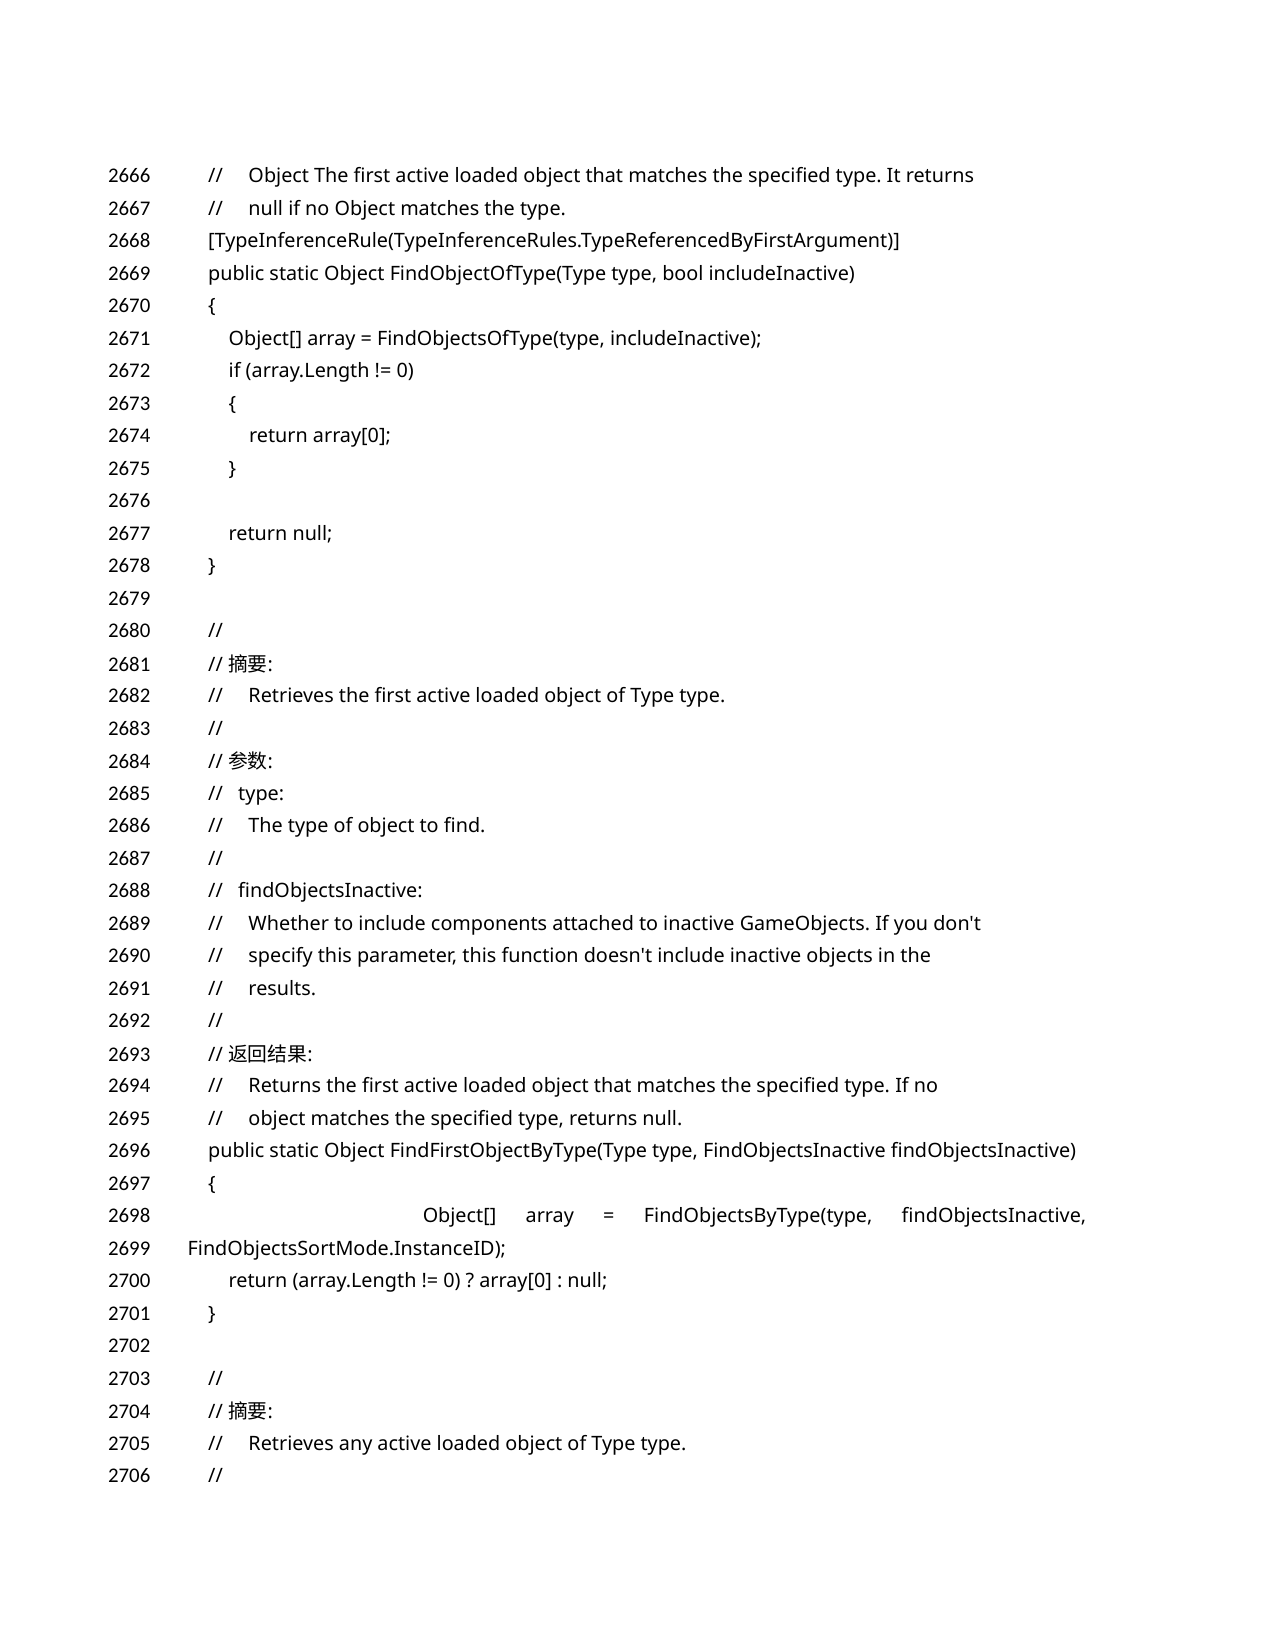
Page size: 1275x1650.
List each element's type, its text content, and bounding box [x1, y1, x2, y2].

text // [187, 1361, 1087, 1394]
text // [187, 711, 1087, 744]
text // Retrieves the first active loaded object of Type type. [187, 679, 1087, 711]
text // [187, 614, 1087, 646]
text // Object The first active loaded object that matches the specified type. It returns [187, 159, 1087, 191]
text public static Object FindObjectOfType(Type type, bool includeInactive) [187, 256, 1087, 289]
text // Returns the first active loaded object that matches the specified type. If no [187, 1069, 1087, 1101]
text { [187, 1166, 1087, 1199]
text Object[] array = FindObjectsOfType(type, includeInactive); [187, 321, 1087, 354]
text // findObjectsInactive: [187, 874, 1087, 906]
text // 摘要: [187, 646, 1087, 679]
text { [187, 386, 1087, 419]
text // 摘要: [187, 1394, 1087, 1426]
text // object matches the specified type, returns null. [187, 1101, 1087, 1134]
text // results. [187, 971, 1087, 1004]
text // null if no Object matches the type. [187, 191, 1087, 224]
text } [187, 1296, 1087, 1329]
text { [187, 289, 1087, 321]
text } [187, 451, 1087, 484]
text // type: [187, 776, 1087, 809]
text if (array.Length != 0) [187, 354, 1087, 386]
text return null; [187, 516, 1087, 549]
text [TypeInferenceRule(TypeInferenceRules.TypeReferencedByFirstArgument)] [187, 224, 1087, 256]
text return array[0]; [187, 419, 1087, 451]
text // [187, 841, 1087, 874]
text // specify this parameter, this function doesn't include inactive objects in the [187, 939, 1087, 971]
text // [187, 1459, 1087, 1491]
text // Retrieves any active loaded object of Type type. [187, 1426, 1087, 1459]
text // Whether to include components attached to inactive GameObjects. If you don't [187, 906, 1087, 939]
text Object[] array = FindObjectsByType(type, findObjectsInactive, FindObjectsSortMode.InstanceID); [187, 1199, 1087, 1264]
text // 返回结果: [187, 1036, 1087, 1069]
text // 参数: [187, 744, 1087, 776]
text public static Object FindFirstObjectByType(Type type, FindObjectsInactive findObjectsInactive) [187, 1134, 1087, 1166]
text return (array.Length != 0) ? array[0] : null; [187, 1264, 1087, 1296]
text } [187, 549, 1087, 581]
text // [187, 1004, 1087, 1036]
text // The type of object to find. [187, 809, 1087, 841]
